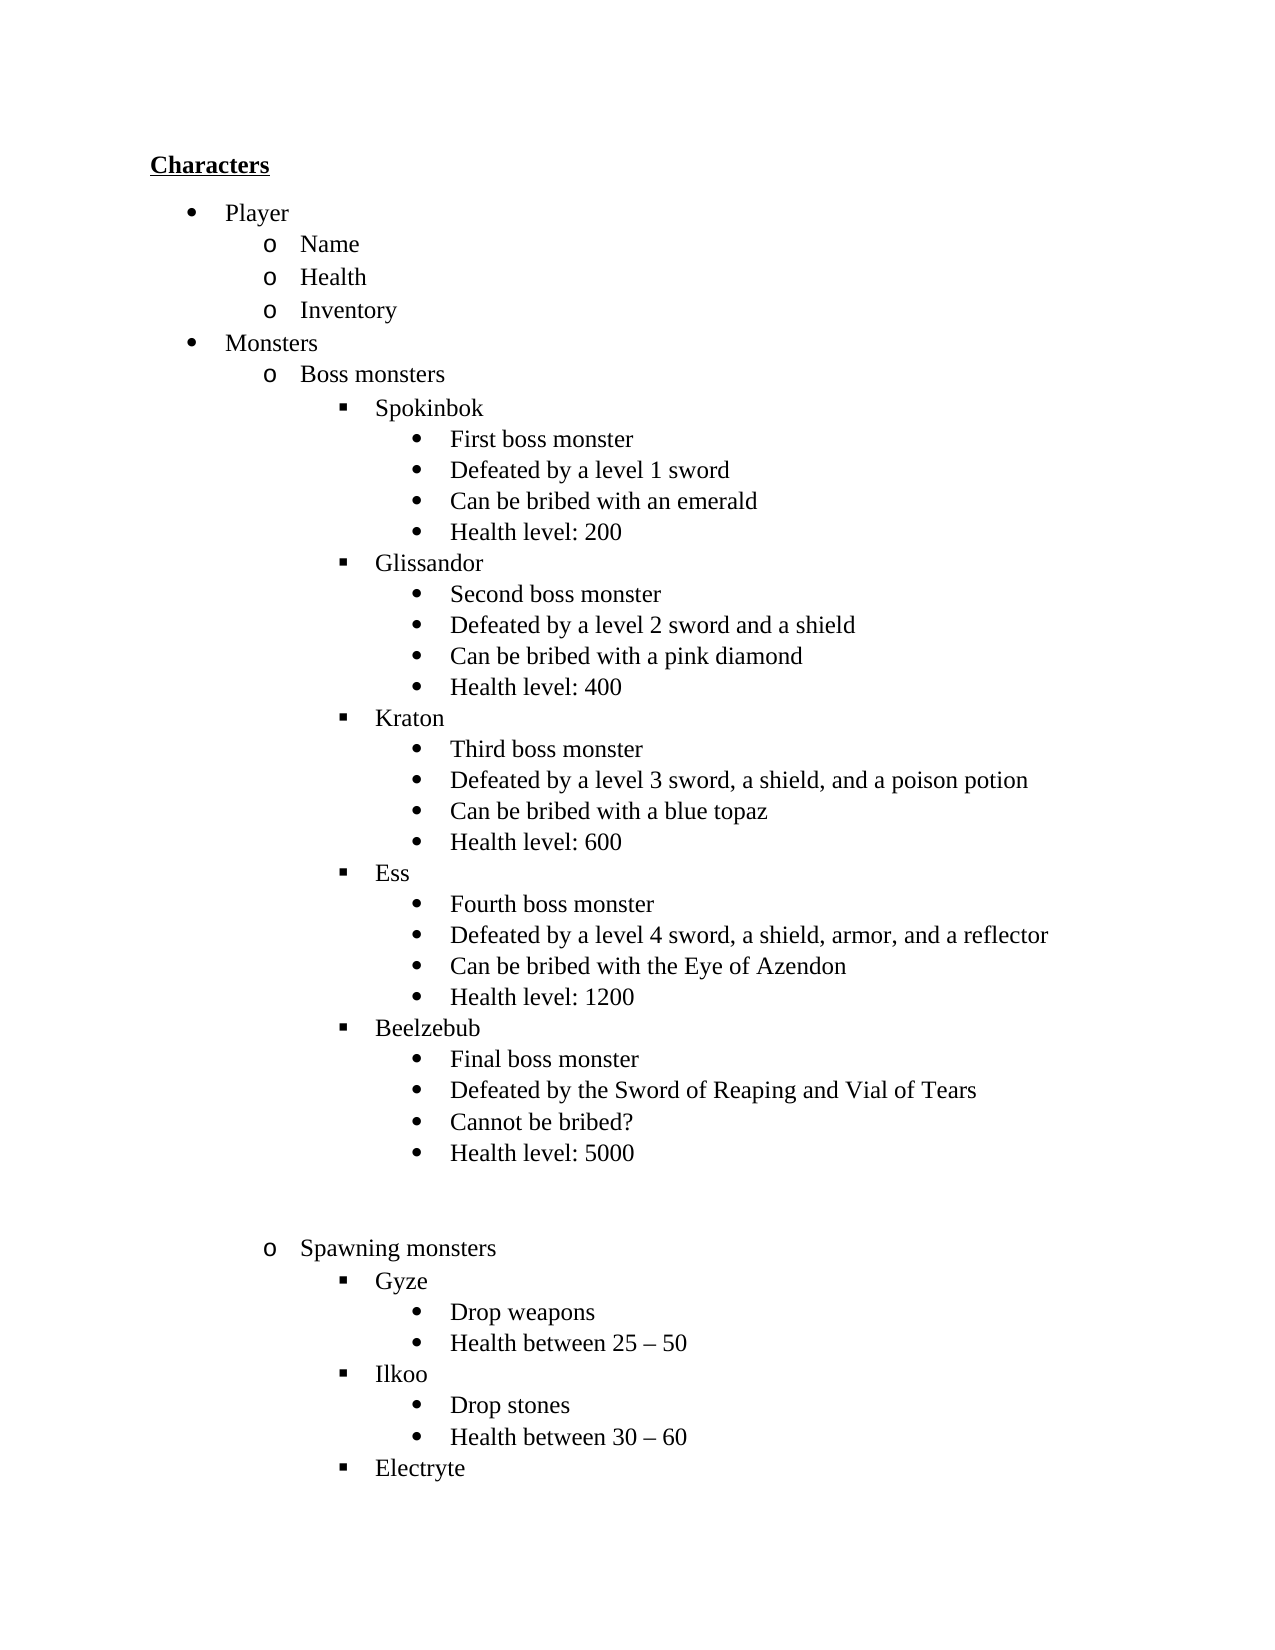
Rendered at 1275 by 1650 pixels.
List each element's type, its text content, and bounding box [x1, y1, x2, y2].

list Monsters [187, 328, 1125, 357]
list Cannot be bribed? [412, 1107, 1125, 1135]
list Health between 30 – 60 [412, 1422, 1125, 1450]
list Drop weapons [412, 1297, 1125, 1326]
list Can be bribed with a blue topaz [412, 796, 1125, 825]
list Health level: 400 [412, 672, 1125, 701]
list Boss monsters [262, 359, 1125, 390]
list Defeated by a level 2 sword and a shield [412, 610, 1125, 639]
list Drop stones [412, 1391, 1125, 1419]
list Spokinbok [337, 393, 1125, 421]
list Final boss monster [412, 1044, 1125, 1073]
list Electryte [337, 1453, 1125, 1481]
list Name [262, 229, 1125, 259]
list Ess [337, 858, 1125, 887]
text Characters [150, 150, 1125, 179]
list Third boss monster [412, 734, 1125, 763]
list Health level: 5000 [412, 1138, 1125, 1166]
list First boss monster [412, 424, 1125, 452]
list Player [187, 198, 1125, 226]
list Kraton [337, 703, 1125, 732]
list Beelzebub [337, 1013, 1125, 1042]
list Inventory [262, 295, 1125, 326]
list Gyze [337, 1266, 1125, 1295]
list Defeated by the Sword of Reaping and Vial of Tears [412, 1076, 1125, 1104]
list Fourth boss monster [412, 889, 1125, 918]
list Can be bribed with the Eye of Azendon [412, 951, 1125, 980]
list Health [262, 262, 1125, 293]
list Defeated by a level 1 sword [412, 455, 1125, 483]
list Second boss monster [412, 579, 1125, 608]
list Can be bribed with an emerald [412, 486, 1125, 514]
list Defeated by a level 3 sword, a shield, and a poison potion [412, 765, 1125, 794]
list Can be bribed with a pink diamond [412, 641, 1125, 670]
list Defeated by a level 4 sword, a shield, armor, and a reflector [412, 920, 1125, 949]
list Spawning monsters [262, 1233, 1125, 1264]
list Ilkoo [337, 1359, 1125, 1388]
list Health between 25 – 50 [412, 1328, 1125, 1357]
list Health level: 200 [412, 517, 1125, 546]
list Health level: 1200 [412, 982, 1125, 1011]
list Glissandor [337, 548, 1125, 577]
list Health level: 600 [412, 827, 1125, 856]
